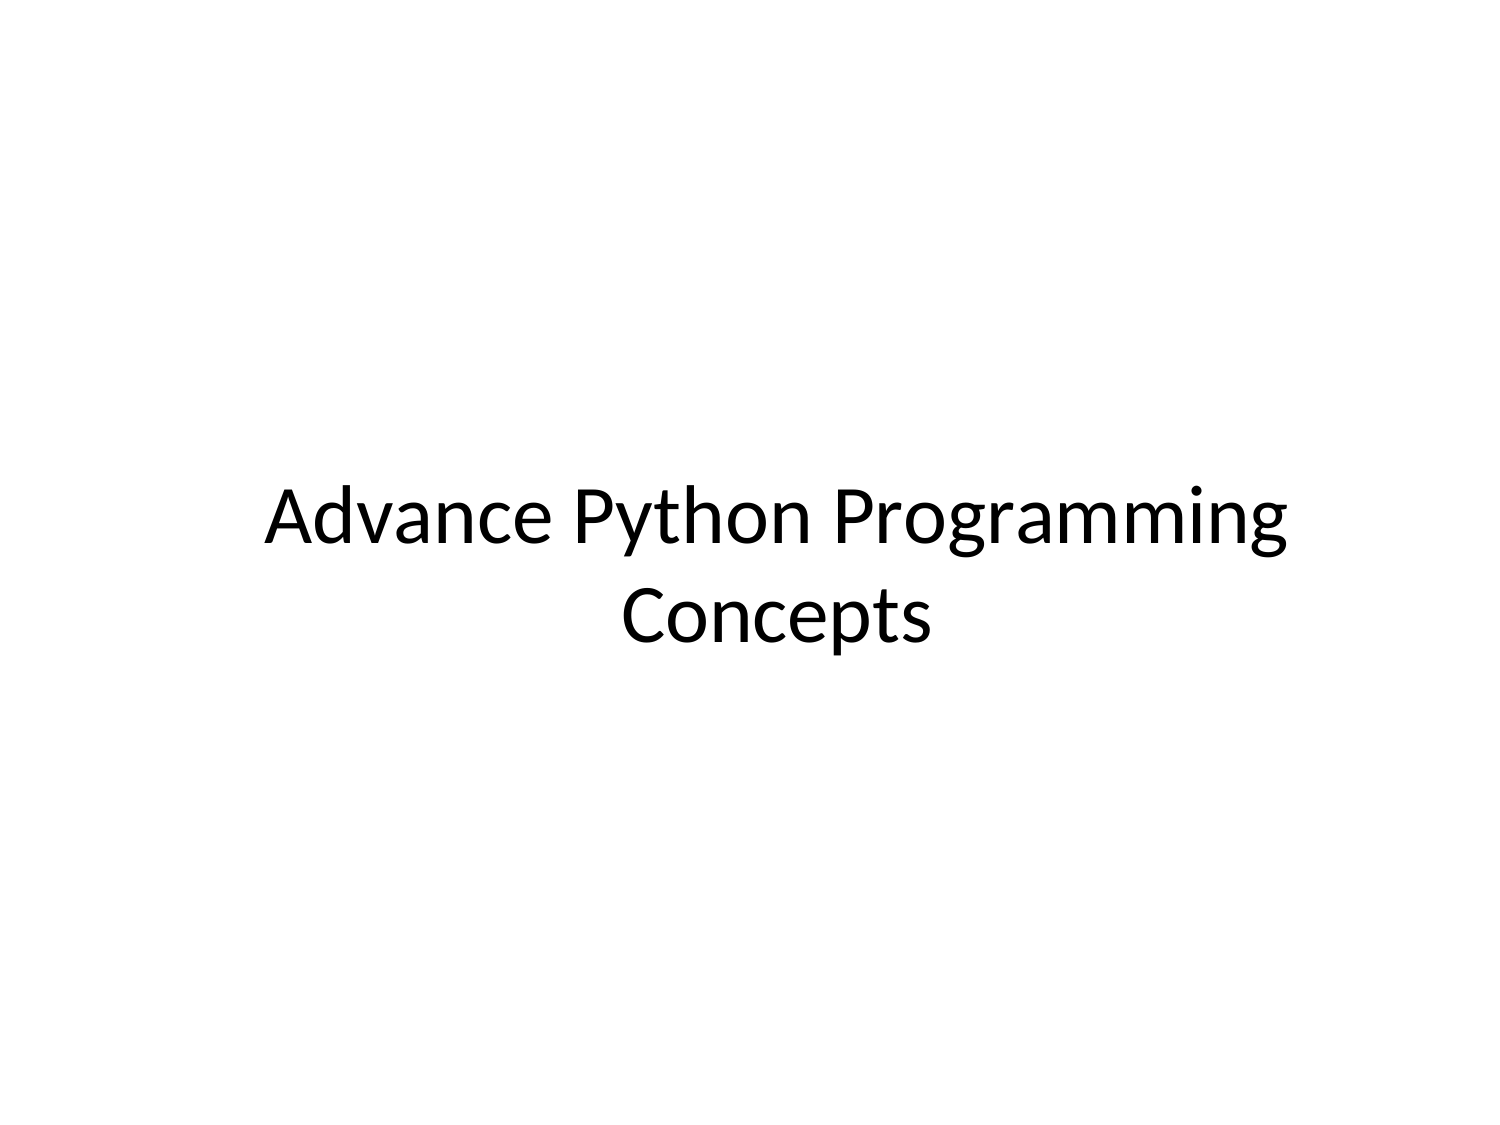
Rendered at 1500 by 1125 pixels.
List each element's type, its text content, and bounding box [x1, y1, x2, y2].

text Concepts [141, 562, 1413, 663]
subtitle Advance Python Programming [141, 467, 1412, 562]
